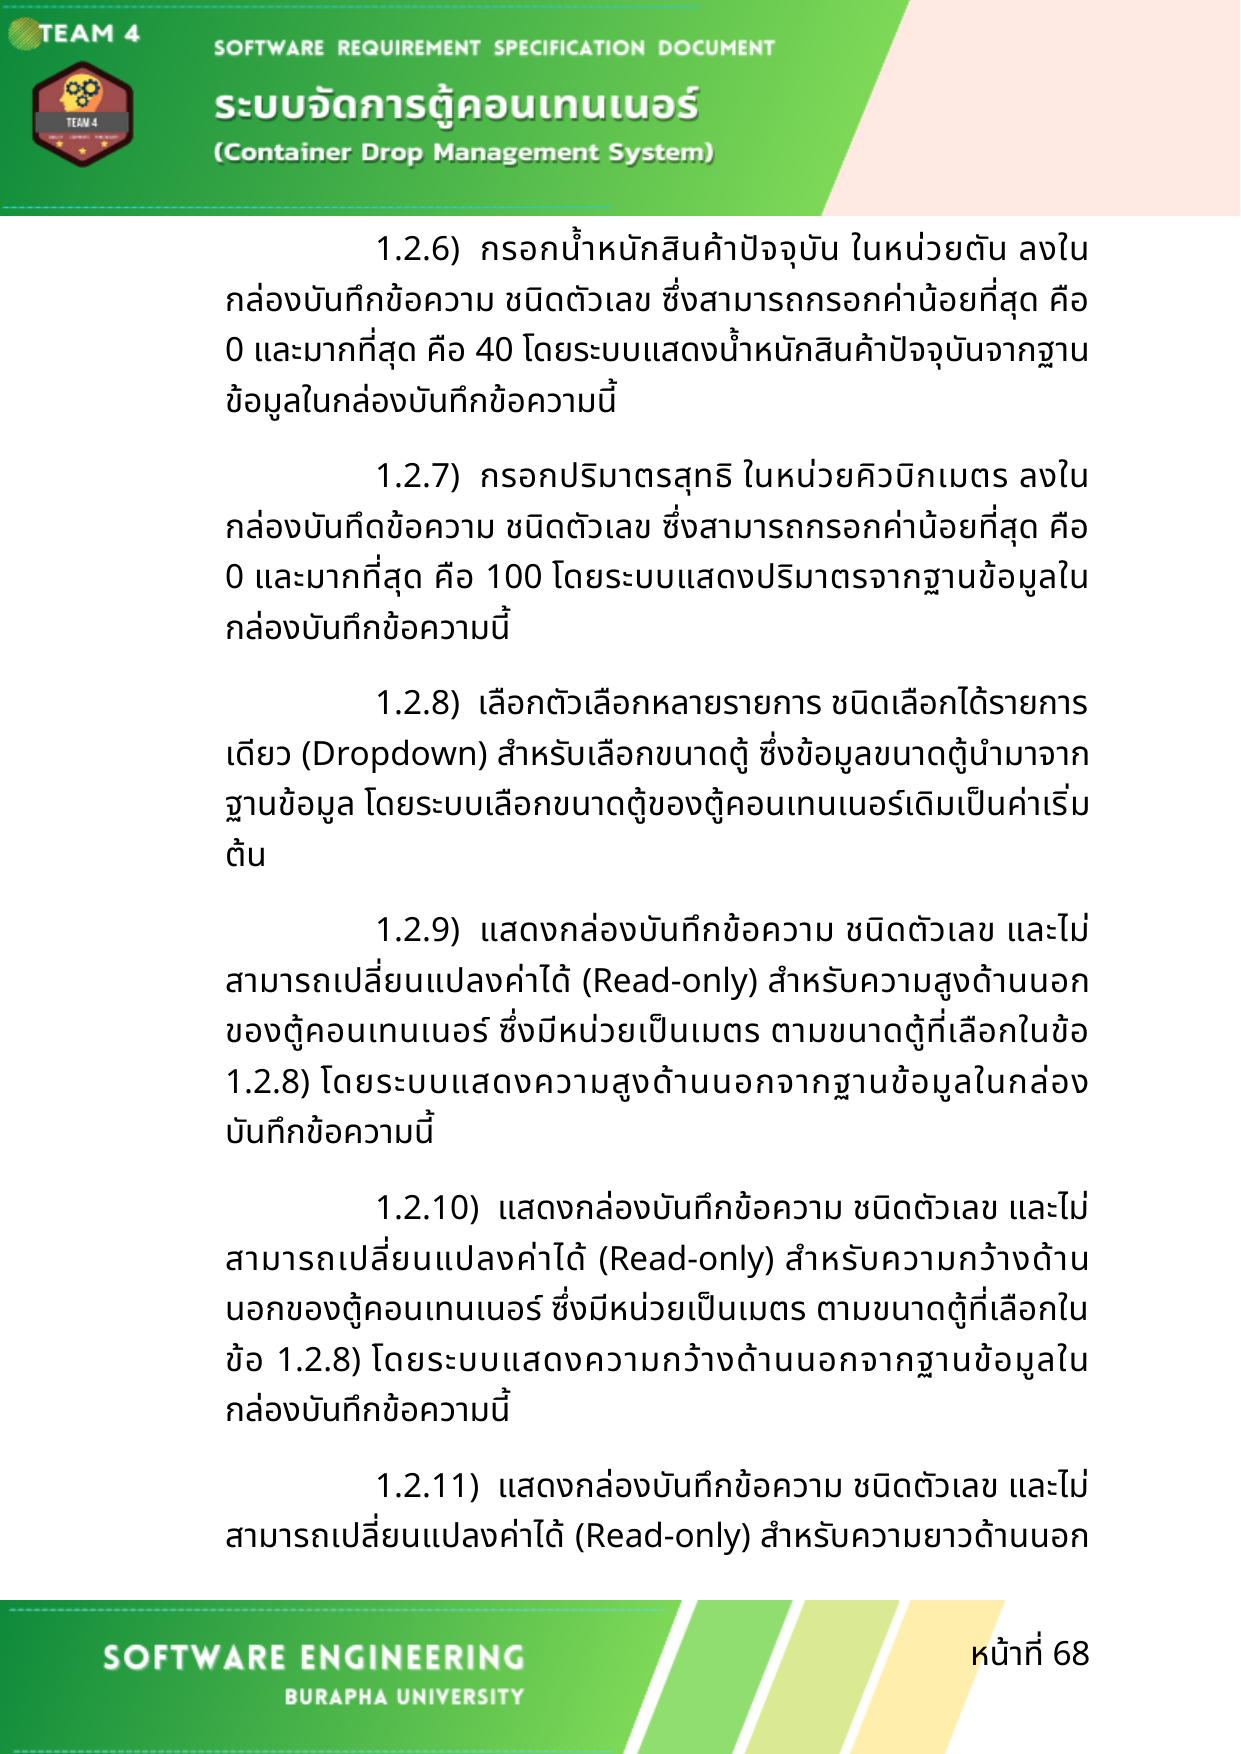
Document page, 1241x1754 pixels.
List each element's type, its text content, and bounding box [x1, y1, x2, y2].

text 1.2.10) แสดงกล่องบันทึกข้อความ ชนิดตัวเลข และไม่สามารถเปลี่ยนแปลงค่าได้ (Read-only) สำหรับความกว้างด้านนอกของตู้คอนเทนเนอร์ ซึ่งมีหน่วยเป็นเมตร ตามขนาดตู้ที่เลือกในข้อ 1.2.8) โดยระบบแสดงความกว้างด้านนอกจากฐานข้อมูลในกล่องบันทึกข้อความนี้ [225, 1184, 1090, 1437]
text 1.2.6) กรอกน้ำหนักสินค้าปัจจุบัน ในหน่วยตัน ลงในกล่องบันทึกข้อความ ชนิดตัวเลข ซึ่งสามารถกรอกค่าน้อยที่สุด คือ 0 และมากที่สุด คือ 40 โดยระบบแสดงน้ำหนักสินค้าปัจจุบันจากฐานข้อมูลในกล่องบันทึกข้อความนี้ [225, 225, 1090, 427]
picture [0, 0, 1241, 216]
text 1.2.9) แสดงกล่องบันทึกข้อความ ชนิดตัวเลข และไม่สามารถเปลี่ยนแปลงค่าได้ (Read-only) สำหรับความสูงด้านนอกของตู้คอนเทนเนอร์ ซึ่งมีหน่วยเป็นเมตร ตามขนาดตู้ที่เลือกในข้อ 1.2.8) โดยระบบแสดงความสูงด้านนอกจากฐานข้อมูลในกล่องบันทึกข้อความนี้ [225, 906, 1090, 1159]
text 1.2.7) กรอกปริมาตรสุทธิ ในหน่วยคิวบิกเมตร ลงในกล่องบันทึดข้อความ ชนิดตัวเลข ซึ่งสามารถกรอกค่าน้อยที่สุด คือ 0 และมากที่สุด คือ 100 โดยระบบแสดงปริมาตรจากฐานข้อมูลในกล่องบันทึกข้อความนี้ [225, 452, 1090, 654]
text 1.2.8) เลือกตัวเลือกหลายรายการ ชนิดเลือกได้รายการเดียว (Dropdown) สำหรับเลือกขนาดตู้ ซึ่งข้อมูลขนาดตู้นำมาจากฐานข้อมูล โดยระบบเลือกขนาดตู้ของตู้คอนเทนเนอร์เดิมเป็นค่าเริ่มต้น [225, 679, 1090, 881]
picture [0, 1600, 1241, 1754]
